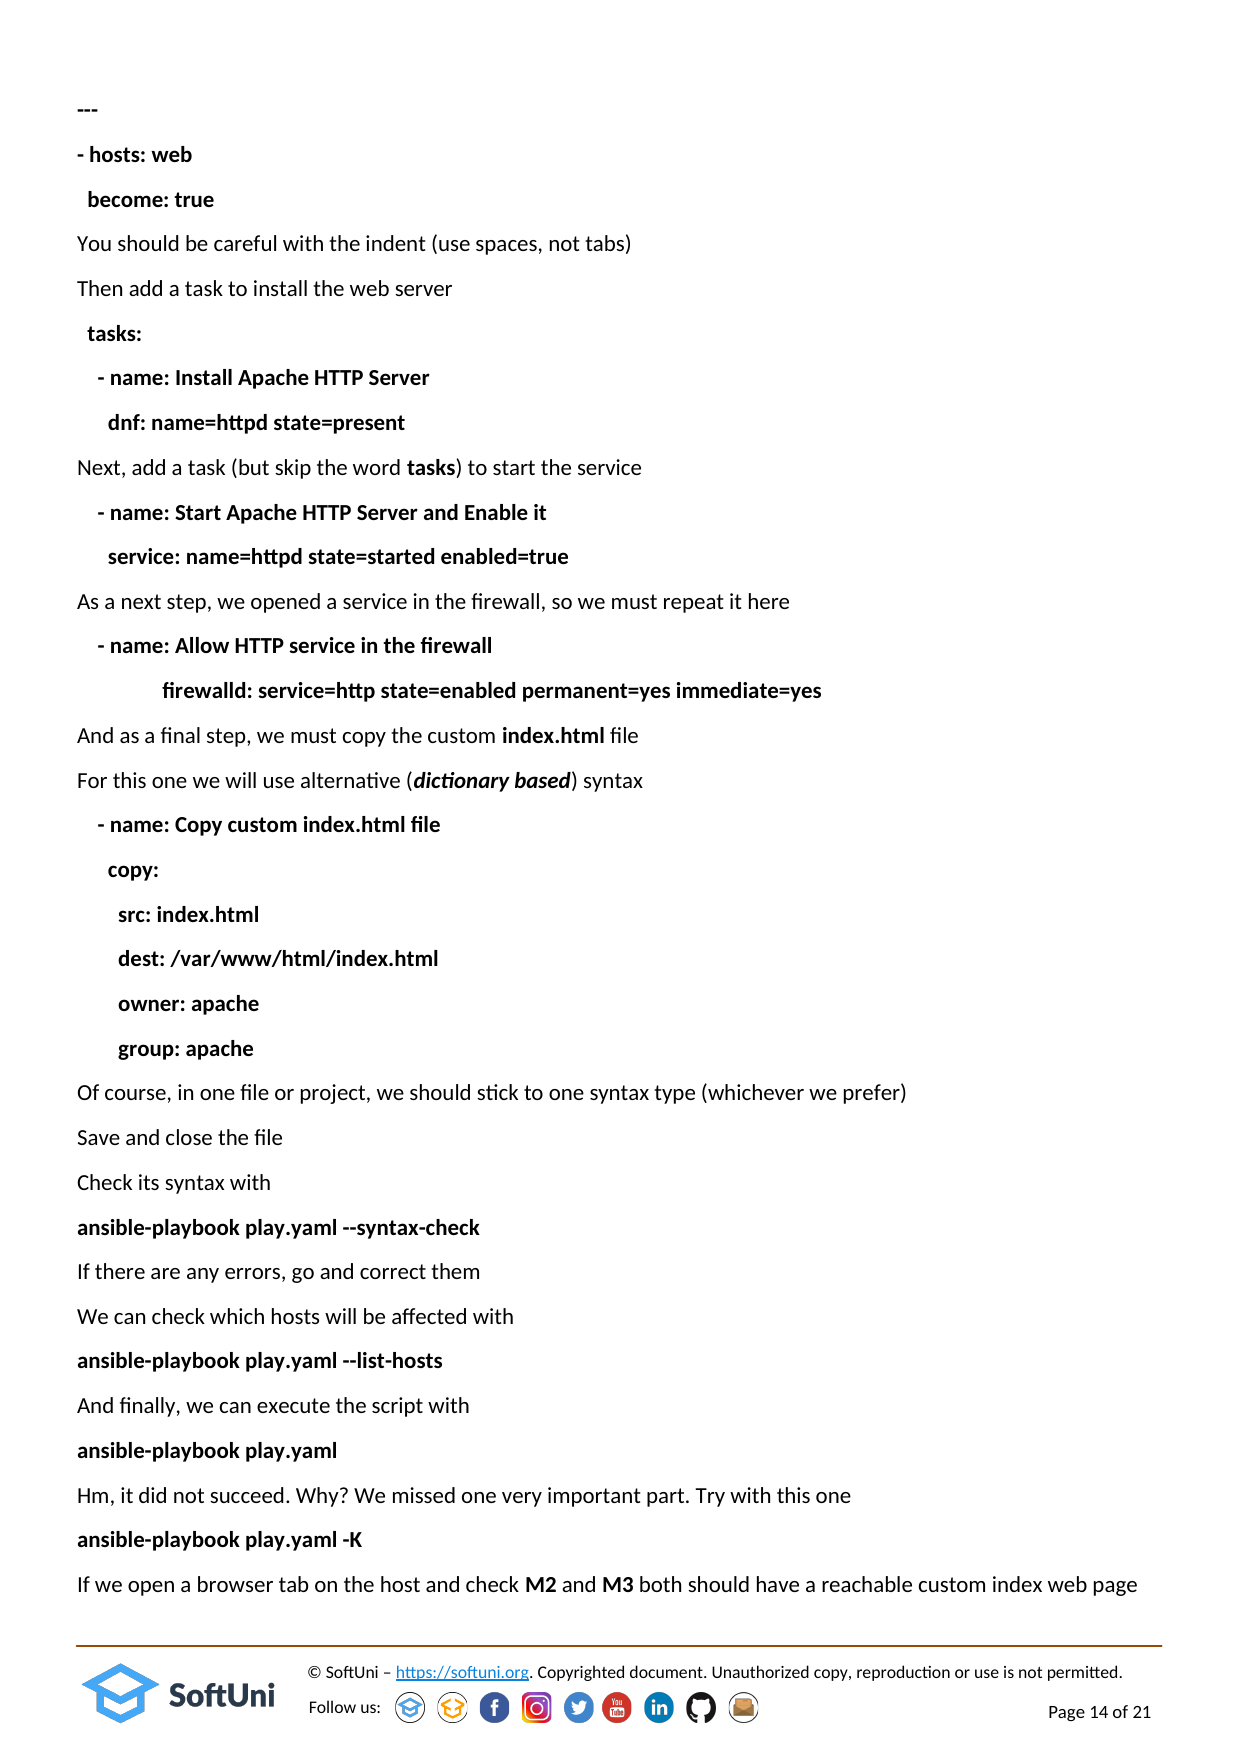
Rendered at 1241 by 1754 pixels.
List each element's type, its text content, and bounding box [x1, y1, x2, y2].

text For this one we will use alternative (dictionary based) syntax [77, 766, 1163, 794]
text owner: apache [77, 989, 1163, 1017]
picture [564, 1692, 594, 1723]
picture [644, 1714, 653, 1723]
text dnf: name=httpd state=present [77, 408, 1163, 436]
text Then add a task to install the web server [77, 274, 1163, 302]
text - name: Install Apache HTTP Server [77, 363, 1163, 392]
picture [665, 1692, 674, 1701]
text tasks: [77, 319, 1163, 347]
text ansible-playbook play.yaml [77, 1436, 1163, 1464]
text copy: [77, 855, 1163, 883]
picture [658, 1705, 667, 1714]
picture [665, 1714, 674, 1723]
text Of course, in one file or project, we should stick to one syntax type (whichever we prefer) [77, 1078, 1163, 1107]
text If there are any errors, go and correct them [77, 1257, 1163, 1285]
text Hm, it did not succeed. Why? We missed one very important part. Try with this one [77, 1481, 1163, 1509]
picture [644, 1692, 653, 1701]
text As a next step, we opened a service in the firewall, so we must repeat it here [77, 587, 1163, 615]
text ansible-playbook play.yaml --syntax-check [77, 1213, 1163, 1241]
text If we open a browser tab on the host and check M2 and M3 both should have a reachable custom index web page [77, 1570, 1163, 1598]
text Next, add a task (but skip the word tasks) to start the service [77, 453, 1163, 481]
text service: name=httpd state=started enabled=true [77, 542, 1163, 570]
text group: apache [77, 1034, 1163, 1062]
picture [395, 1692, 425, 1723]
text We can check which hosts will be affected with [77, 1302, 1163, 1330]
text become: true [77, 185, 1163, 213]
text - name: Copy custom index.html file [77, 810, 1163, 838]
picture [602, 1692, 632, 1723]
picture [522, 1692, 552, 1723]
text - name: Allow HTTP service in the firewall [77, 632, 1163, 660]
text - name: Start Apache HTTP Server and Enable it [77, 498, 1163, 526]
picture [728, 1692, 759, 1723]
text And as a final step, we must copy the custom index.html file [77, 721, 1163, 749]
picture [686, 1692, 716, 1723]
text ansible-playbook play.yaml --list-hosts [77, 1347, 1163, 1375]
text Save and close the file [77, 1123, 1163, 1151]
text And finally, we can execute the script with [77, 1391, 1163, 1419]
picture [479, 1692, 510, 1723]
picture [437, 1692, 468, 1723]
text --- [77, 95, 1163, 123]
text Check its syntax with [77, 1168, 1163, 1196]
picture [75, 1658, 281, 1729]
text - hosts: web [77, 140, 1163, 168]
text firewalld: service=http state=enabled permanent=yes immediate=yes [77, 676, 1163, 704]
text ansible-playbook play.yaml -K [77, 1525, 1163, 1553]
text src: index.html [77, 900, 1163, 928]
text dest: /var/www/html/index.html [77, 944, 1163, 972]
text You should be careful with the indent (use spaces, not tabs) [77, 229, 1163, 257]
